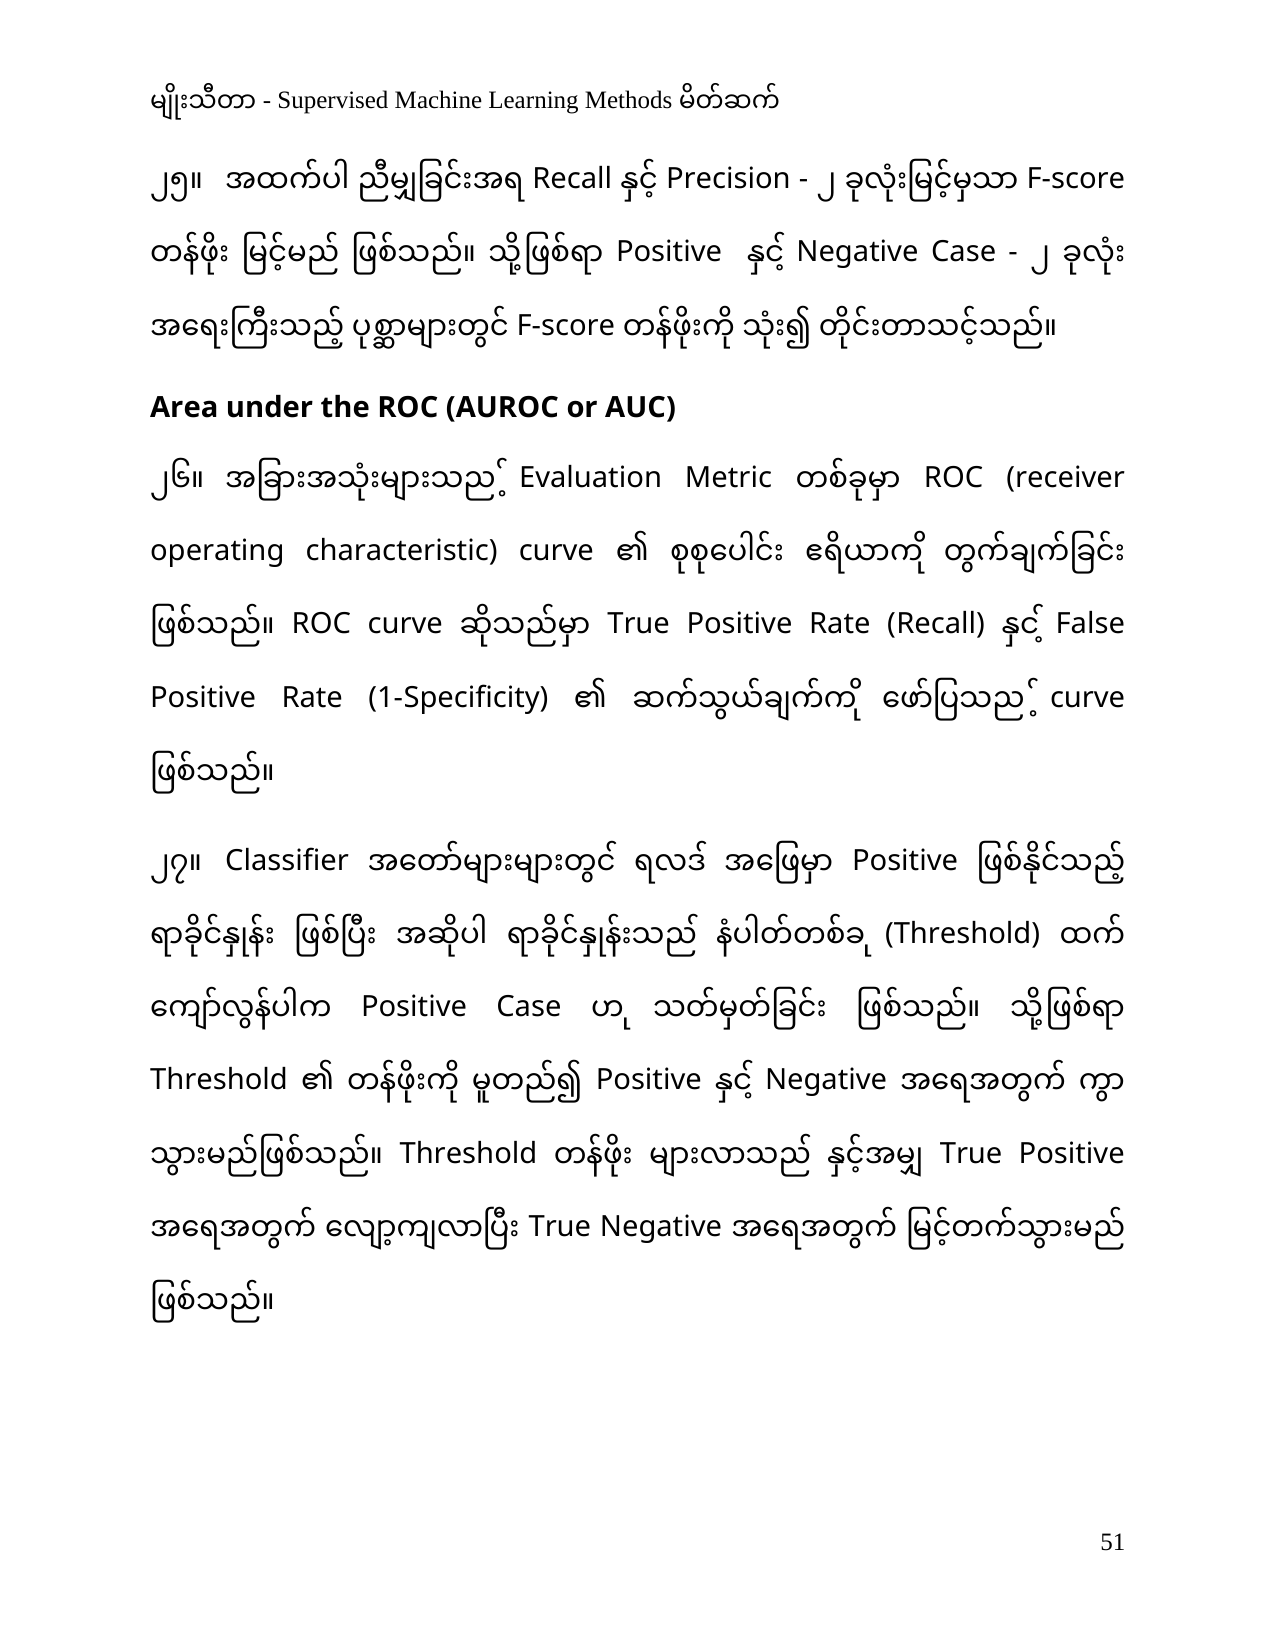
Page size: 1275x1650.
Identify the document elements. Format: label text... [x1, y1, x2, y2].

text Area under the ROC (AUROC or AUC) [150, 386, 1125, 426]
text ၂၇။ Classifier အတော်များများတွင် ရလဒ် အဖြေမှာ Positive ဖြစ်နိုင်သည့် ရာခိုင်နှုန်း ဖြစ်ပြီး အဆိုပါ ရာခိုင်နှုန်းသည် နံပါတ်တစ်ခု (Threshold) ထက် ကျော်လွန်ပါက Positive Case ဟု သတ်မှတ်ခြင်း ဖြစ်သည်။ သို့ဖြစ်ရာ Threshold ၏ တန်ဖိုးကို မူတည်၍ Positive နှင့် Negative အရေအတွက် ကွာသွားမည်ဖြစ်သည်။ Threshold တန်ဖိုး များလာသည် နှင့်အမျှ True Positive အရေအတွက် လျော့ကျလာပြီး True Negative အရေအတွက် မြင့်တက်သွားမည် ဖြစ်သည်။ [150, 831, 1125, 1334]
text ၂၆။ အခြားအသုံးများသည့် Evaluation Metric တစ်ခုမှာ ROC (receiver operating characteristic) curve ၏ စုစုပေါင်း ဧရိယာကို တွက်ချက်ခြင်းဖြစ်သည်။ ROC curve ဆိုသည်မှာ True Positive Rate (Recall) နှင့် False Positive Rate (1-Specificity) ၏ ဆက်သွယ်ချက်ကို ဖော်ပြသည့် curve ဖြစ်သည်။ [150, 449, 1125, 805]
text ၂၅။ အထက်ပါ ညီမျှခြင်းအရ Recall နှင့် Precision - ၂ ခုလုံးမြင့်မှသာ F-score တန်ဖိုး မြင့်မည် ဖြစ်သည်။ သို့ဖြစ်ရာ Positive နှင့် Negative Case - ၂ ခုလုံး အရေးကြီးသည့် ပုစ္ဆာများတွင် F-score တန်ဖိုးကို သုံး၍ တိုင်းတာသင့်သည်။ [150, 150, 1125, 360]
